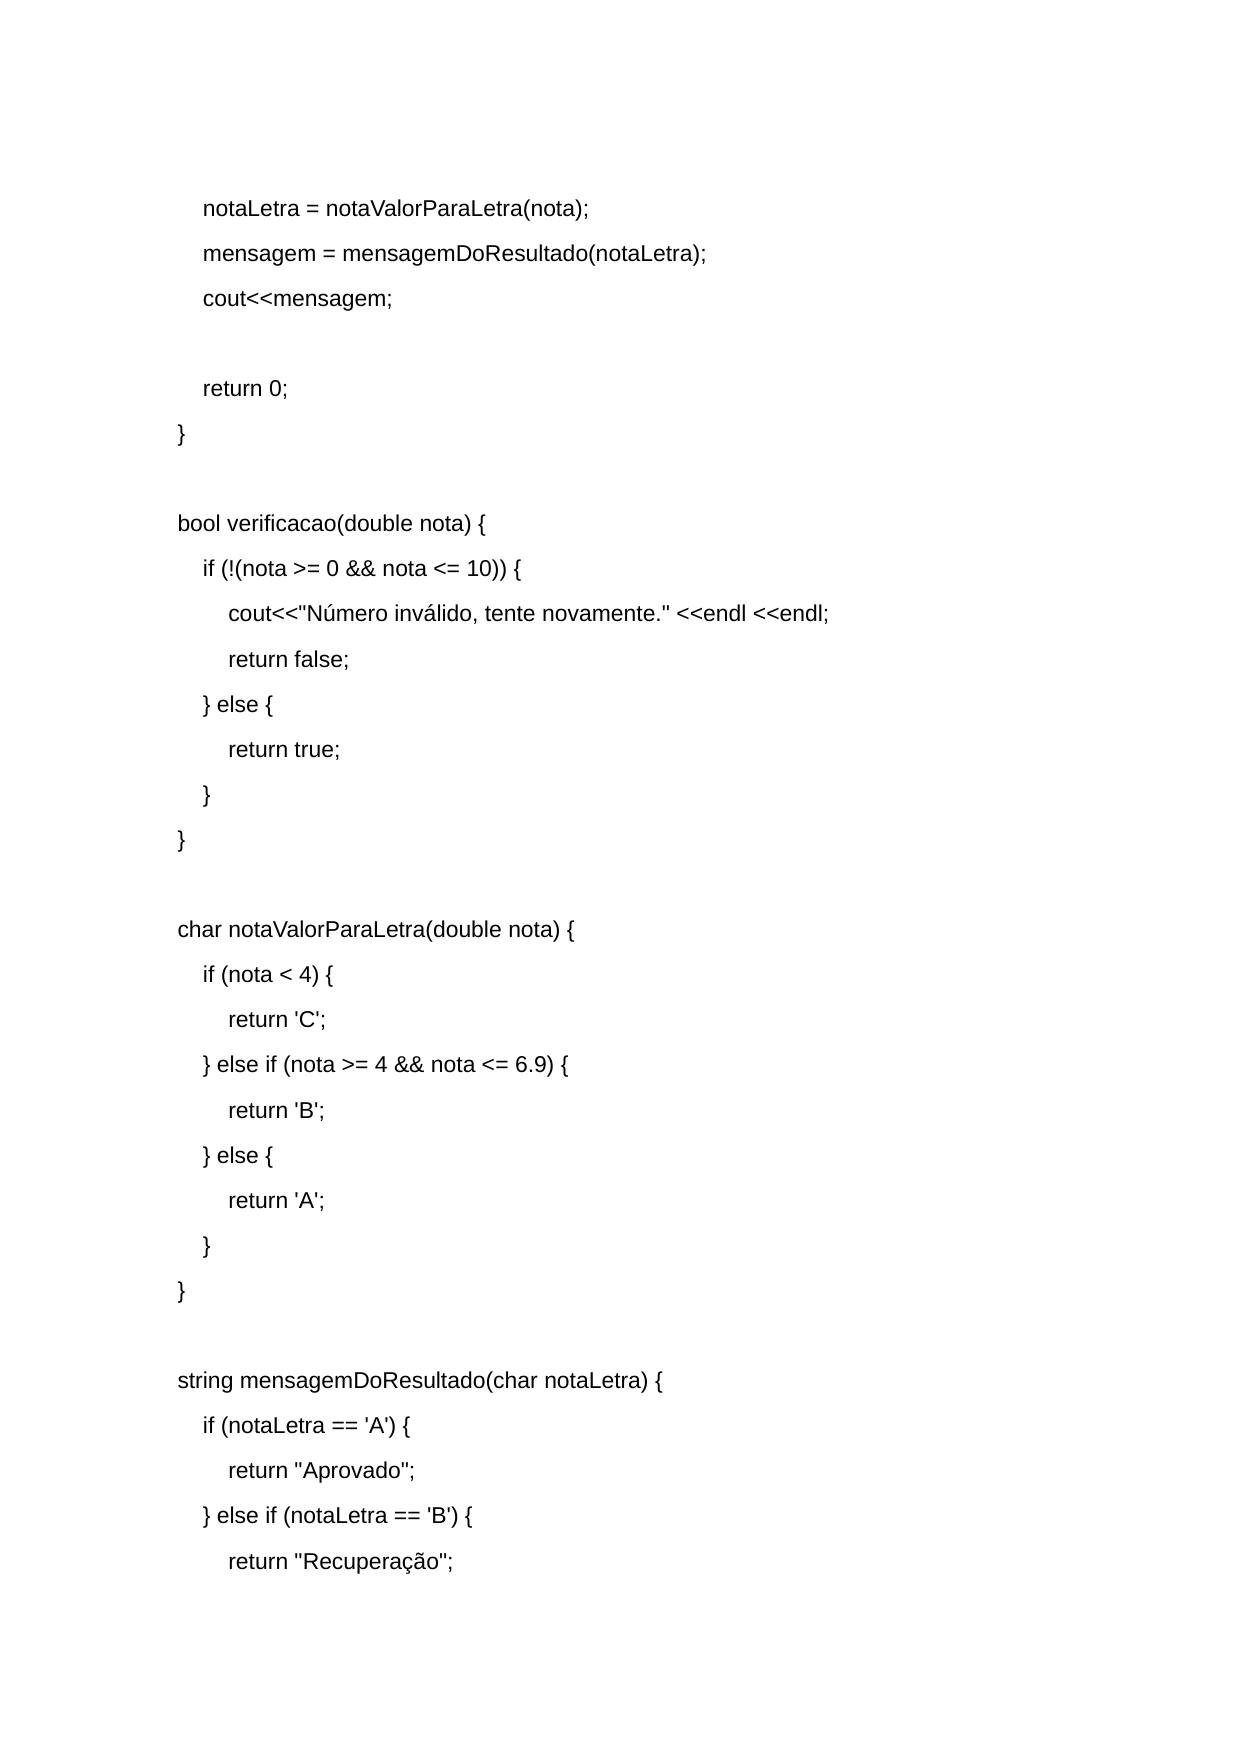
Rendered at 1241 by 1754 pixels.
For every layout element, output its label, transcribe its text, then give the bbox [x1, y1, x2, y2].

text return "Aprovado"; [177, 1457, 1063, 1484]
text cout<<mensagem; [177, 285, 1063, 311]
text char notaValorParaLetra(double nota) { [177, 916, 1063, 942]
text } [177, 1232, 1063, 1258]
text cout<<"Número inválido, tente novamente." <<endl <<endl; [177, 600, 1063, 627]
text } else { [177, 1142, 1063, 1168]
text if (notaLetra == 'A') { [177, 1412, 1063, 1439]
text } [177, 781, 1063, 807]
text mensagem = mensagemDoResultado(notaLetra); [177, 239, 1063, 266]
text if (!(nota >= 0 && nota <= 10)) { [177, 555, 1063, 582]
text } else if (nota >= 4 && nota <= 6.9) { [177, 1051, 1063, 1078]
text } else if (notaLetra == 'B') { [177, 1502, 1063, 1529]
text } else { [177, 691, 1063, 717]
text if (nota < 4) { [177, 961, 1063, 988]
text return 0; [177, 375, 1063, 401]
text return true; [177, 736, 1063, 762]
text return 'C'; [177, 1006, 1063, 1033]
text } [177, 826, 1063, 852]
text notaLetra = notaValorParaLetra(nota); [177, 194, 1063, 221]
text } [177, 420, 1063, 446]
text return "Recuperação"; [177, 1548, 1063, 1574]
text bool verificacao(double nota) { [177, 510, 1063, 537]
text string mensagemDoResultado(char notaLetra) { [177, 1367, 1063, 1393]
text } [177, 1277, 1063, 1303]
text return 'A'; [177, 1187, 1063, 1213]
text return 'B'; [177, 1097, 1063, 1123]
text return false; [177, 646, 1063, 672]
